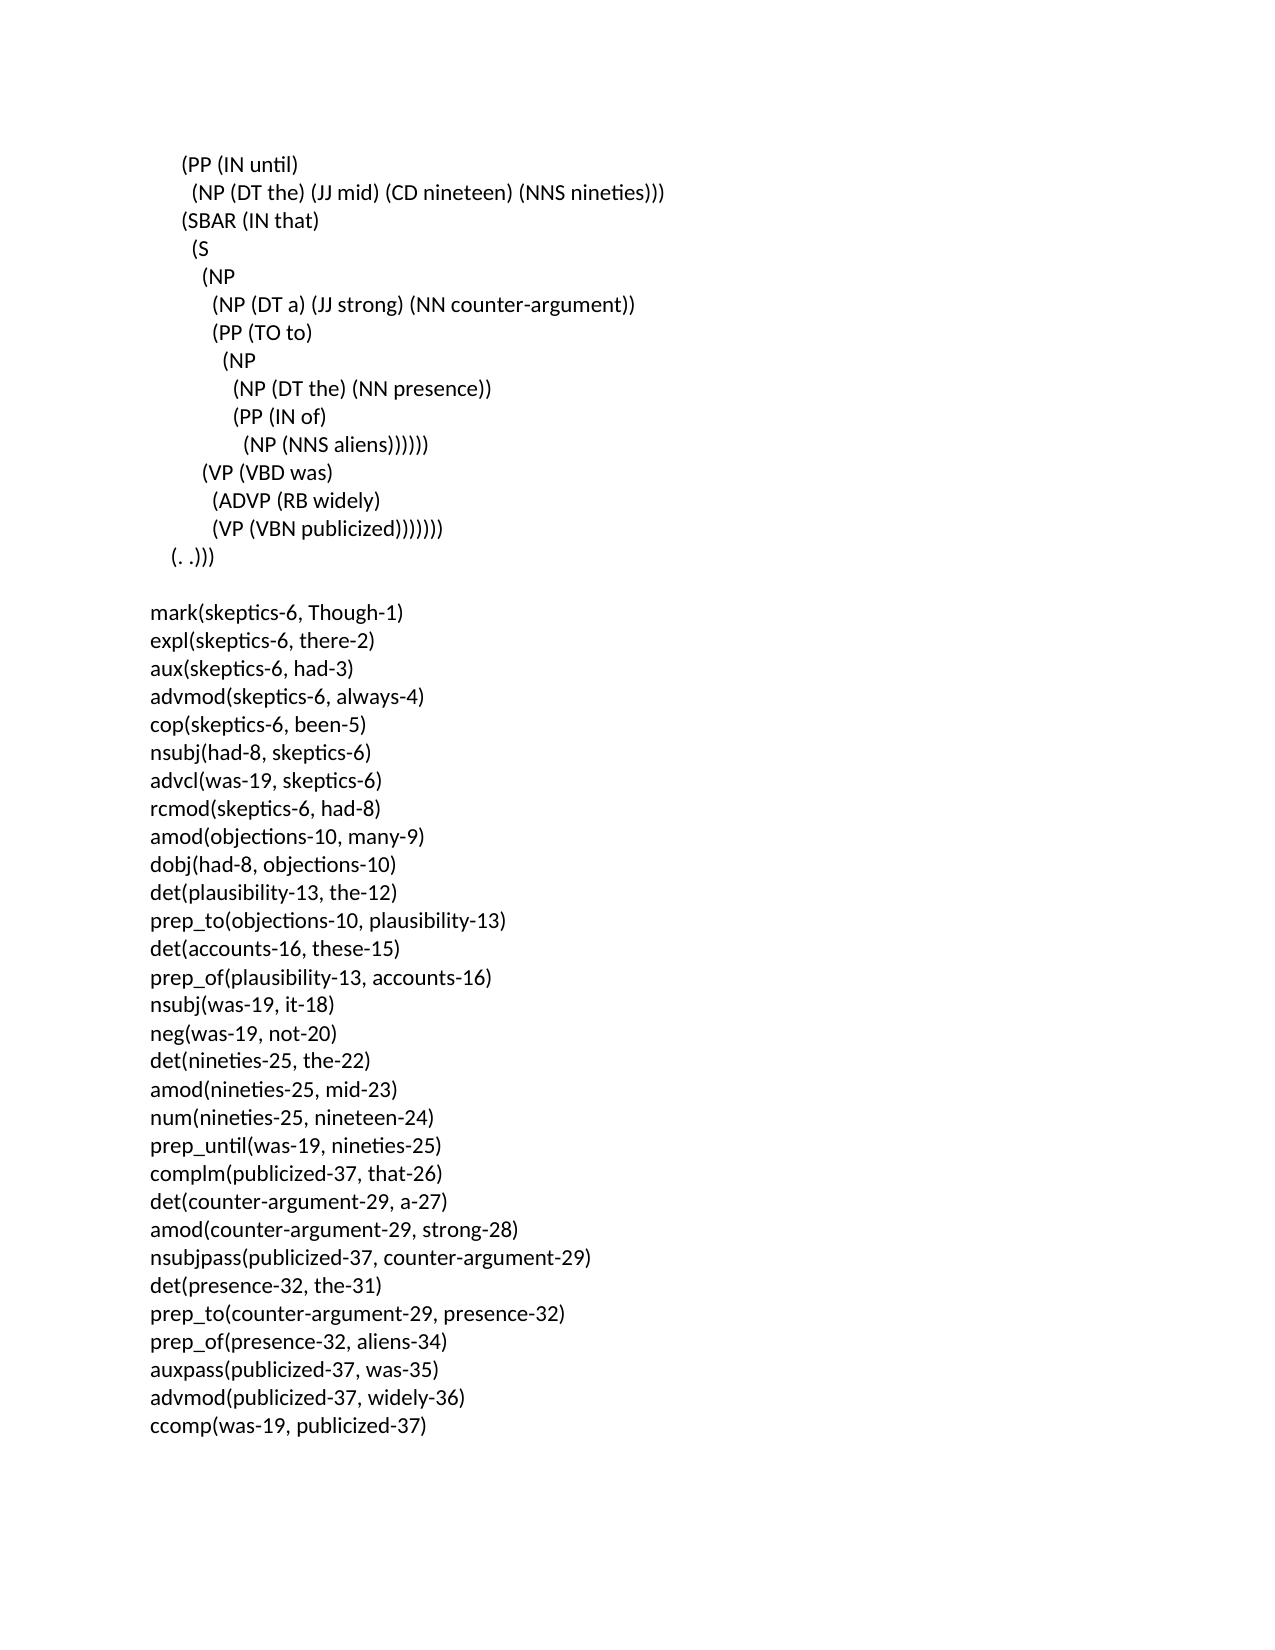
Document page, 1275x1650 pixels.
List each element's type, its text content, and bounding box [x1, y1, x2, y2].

text (PP (IN of) [150, 402, 1125, 430]
text advmod(publicized-37, widely-36) [150, 1383, 1125, 1411]
text det(nineties-25, the-22) [150, 1047, 1125, 1075]
text (VP (VBD was) [150, 458, 1125, 486]
text prep_to(counter-argument-29, presence-32) [150, 1299, 1125, 1327]
text nsubj(had-8, skeptics-6) [150, 738, 1125, 766]
text num(nineties-25, nineteen-24) [150, 1103, 1125, 1131]
text neg(was-19, not-20) [150, 1019, 1125, 1047]
text (SBAR (IN that) [150, 206, 1125, 234]
text (. .))) [150, 542, 1125, 570]
text (NP [150, 262, 1125, 290]
text expl(skeptics-6, there-2) [150, 626, 1125, 654]
text (NP (DT the) (NN presence)) [150, 374, 1125, 402]
text rcmod(skeptics-6, had-8) [150, 794, 1125, 822]
text nsubj(was-19, it-18) [150, 991, 1125, 1019]
text complm(publicized-37, that-26) [150, 1159, 1125, 1187]
text prep_until(was-19, nineties-25) [150, 1131, 1125, 1159]
text prep_of(plausibility-13, accounts-16) [150, 963, 1125, 991]
text cop(skeptics-6, been-5) [150, 710, 1125, 738]
text (S [150, 234, 1125, 262]
text (NP (DT the) (JJ mid) (CD nineteen) (NNS nineties))) [150, 178, 1125, 206]
text ccomp(was-19, publicized-37) [150, 1411, 1125, 1439]
text aux(skeptics-6, had-3) [150, 654, 1125, 682]
text dobj(had-8, objections-10) [150, 851, 1125, 878]
text (NP (NNS aliens)))))) [150, 430, 1125, 458]
text (NP [150, 346, 1125, 374]
text amod(nineties-25, mid-23) [150, 1075, 1125, 1103]
text (NP (DT a) (JJ strong) (NN counter-argument)) [150, 290, 1125, 318]
text (PP (IN until) [150, 150, 1125, 178]
text amod(counter-argument-29, strong-28) [150, 1215, 1125, 1243]
text det(counter-argument-29, a-27) [150, 1187, 1125, 1215]
text det(accounts-16, these-15) [150, 934, 1125, 963]
text prep_to(objections-10, plausibility-13) [150, 907, 1125, 934]
text prep_of(presence-32, aliens-34) [150, 1327, 1125, 1355]
text (PP (TO to) [150, 318, 1125, 346]
text advmod(skeptics-6, always-4) [150, 682, 1125, 710]
text det(plausibility-13, the-12) [150, 878, 1125, 907]
text mark(skeptics-6, Though-1) [150, 598, 1125, 626]
text (VP (VBN publicized))))))) [150, 514, 1125, 542]
text auxpass(publicized-37, was-35) [150, 1355, 1125, 1383]
text nsubjpass(publicized-37, counter-argument-29) [150, 1243, 1125, 1271]
text advcl(was-19, skeptics-6) [150, 766, 1125, 794]
text det(presence-32, the-31) [150, 1271, 1125, 1299]
text (ADVP (RB widely) [150, 486, 1125, 514]
text amod(objections-10, many-9) [150, 822, 1125, 851]
